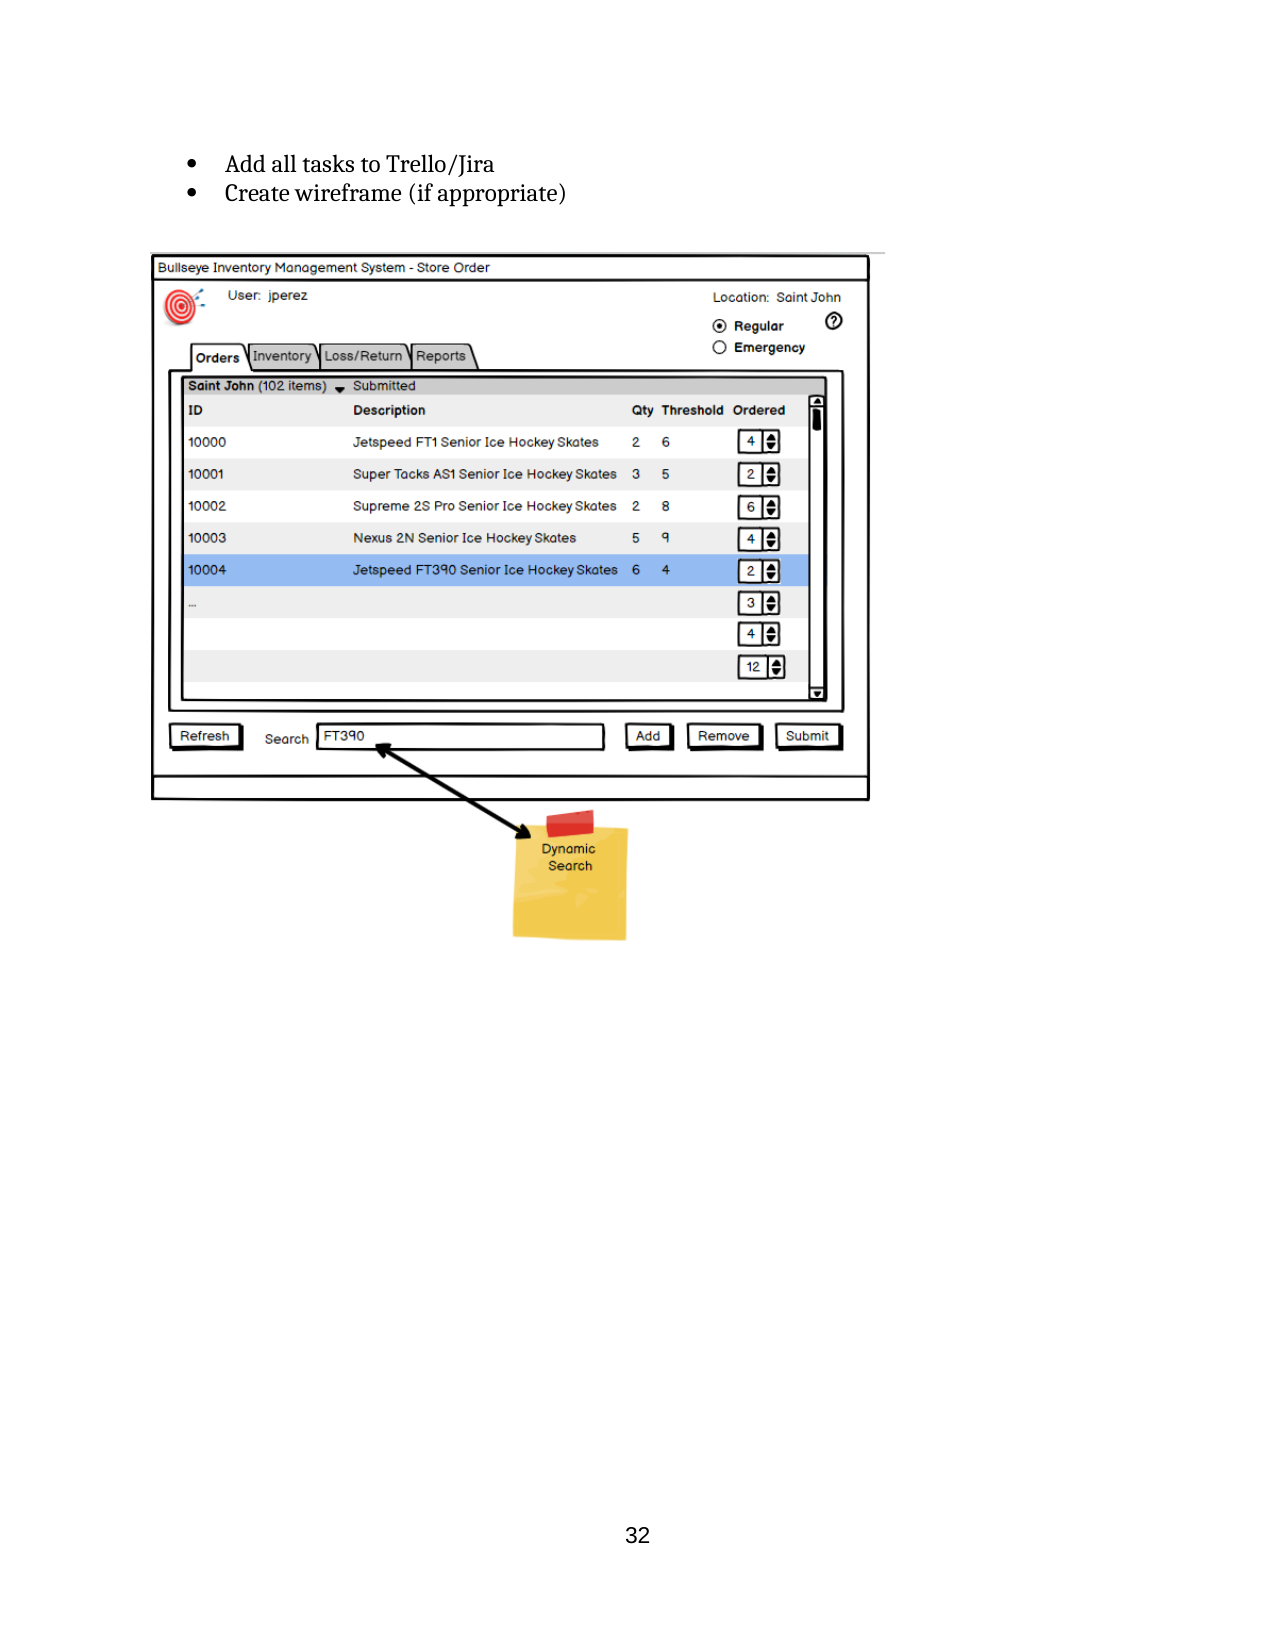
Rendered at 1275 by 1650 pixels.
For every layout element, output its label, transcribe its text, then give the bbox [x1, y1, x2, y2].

list Create wireframe (if appropriate) [187, 179, 1125, 207]
picture [150, 252, 886, 946]
list Add all tasks to Trello/Jira [187, 150, 1125, 179]
